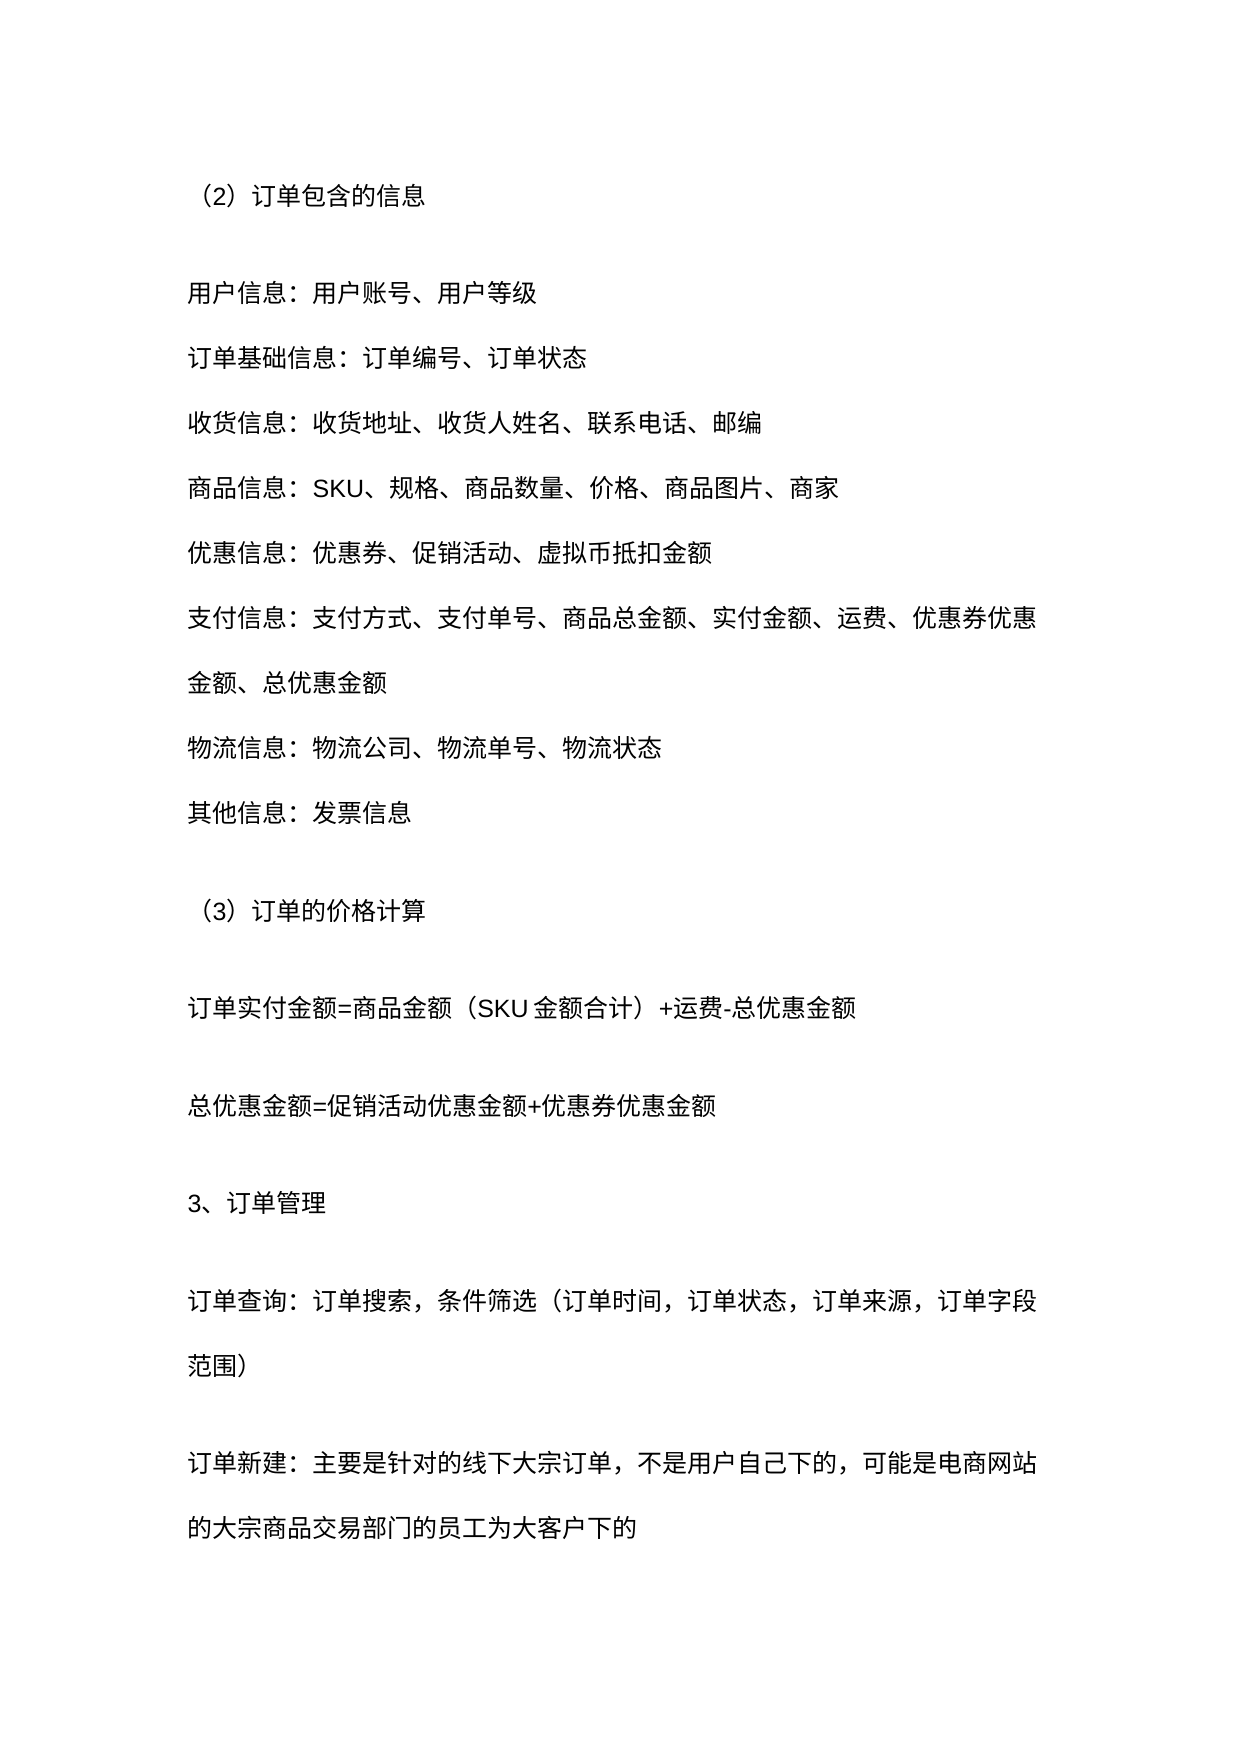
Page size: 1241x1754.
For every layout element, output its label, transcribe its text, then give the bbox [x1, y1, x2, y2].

text 总优惠金额=促销活动优惠金额+优惠券优惠金额 [187, 1072, 1053, 1137]
text 商品信息：SKU、规格、商品数量、价格、商品图片、商家 [187, 454, 1053, 519]
text （3）订单的价格计算 [187, 877, 1053, 942]
text 优惠信息：优惠券、促销活动、虚拟币抵扣金额 [187, 519, 1053, 584]
text （2）订单包含的信息 [187, 162, 1053, 227]
text 订单实付金额=商品金额（SKU金额合计）+运费-总优惠金额 [187, 974, 1053, 1039]
text 支付信息：支付方式、支付单号、商品总金额、实付金额、运费、优惠券优惠金额、总优惠金额 [187, 584, 1053, 714]
text 订单基础信息：订单编号、订单状态 [187, 324, 1053, 389]
text 订单查询：订单搜索，条件筛选（订单时间，订单状态，订单来源，订单字段范围） [187, 1267, 1053, 1397]
text 用户信息：用户账号、用户等级 [187, 259, 1053, 324]
text 其他信息：发票信息 [187, 779, 1053, 844]
text 物流信息：物流公司、物流单号、物流状态 [187, 714, 1053, 779]
text 订单新建：主要是针对的线下大宗订单，不是用户自己下的，可能是电商网站的大宗商品交易部门的员工为大客户下的 [187, 1429, 1053, 1559]
text 收货信息：收货地址、收货人姓名、联系电话、邮编 [187, 389, 1053, 454]
text 3、订单管理 [187, 1169, 1053, 1234]
